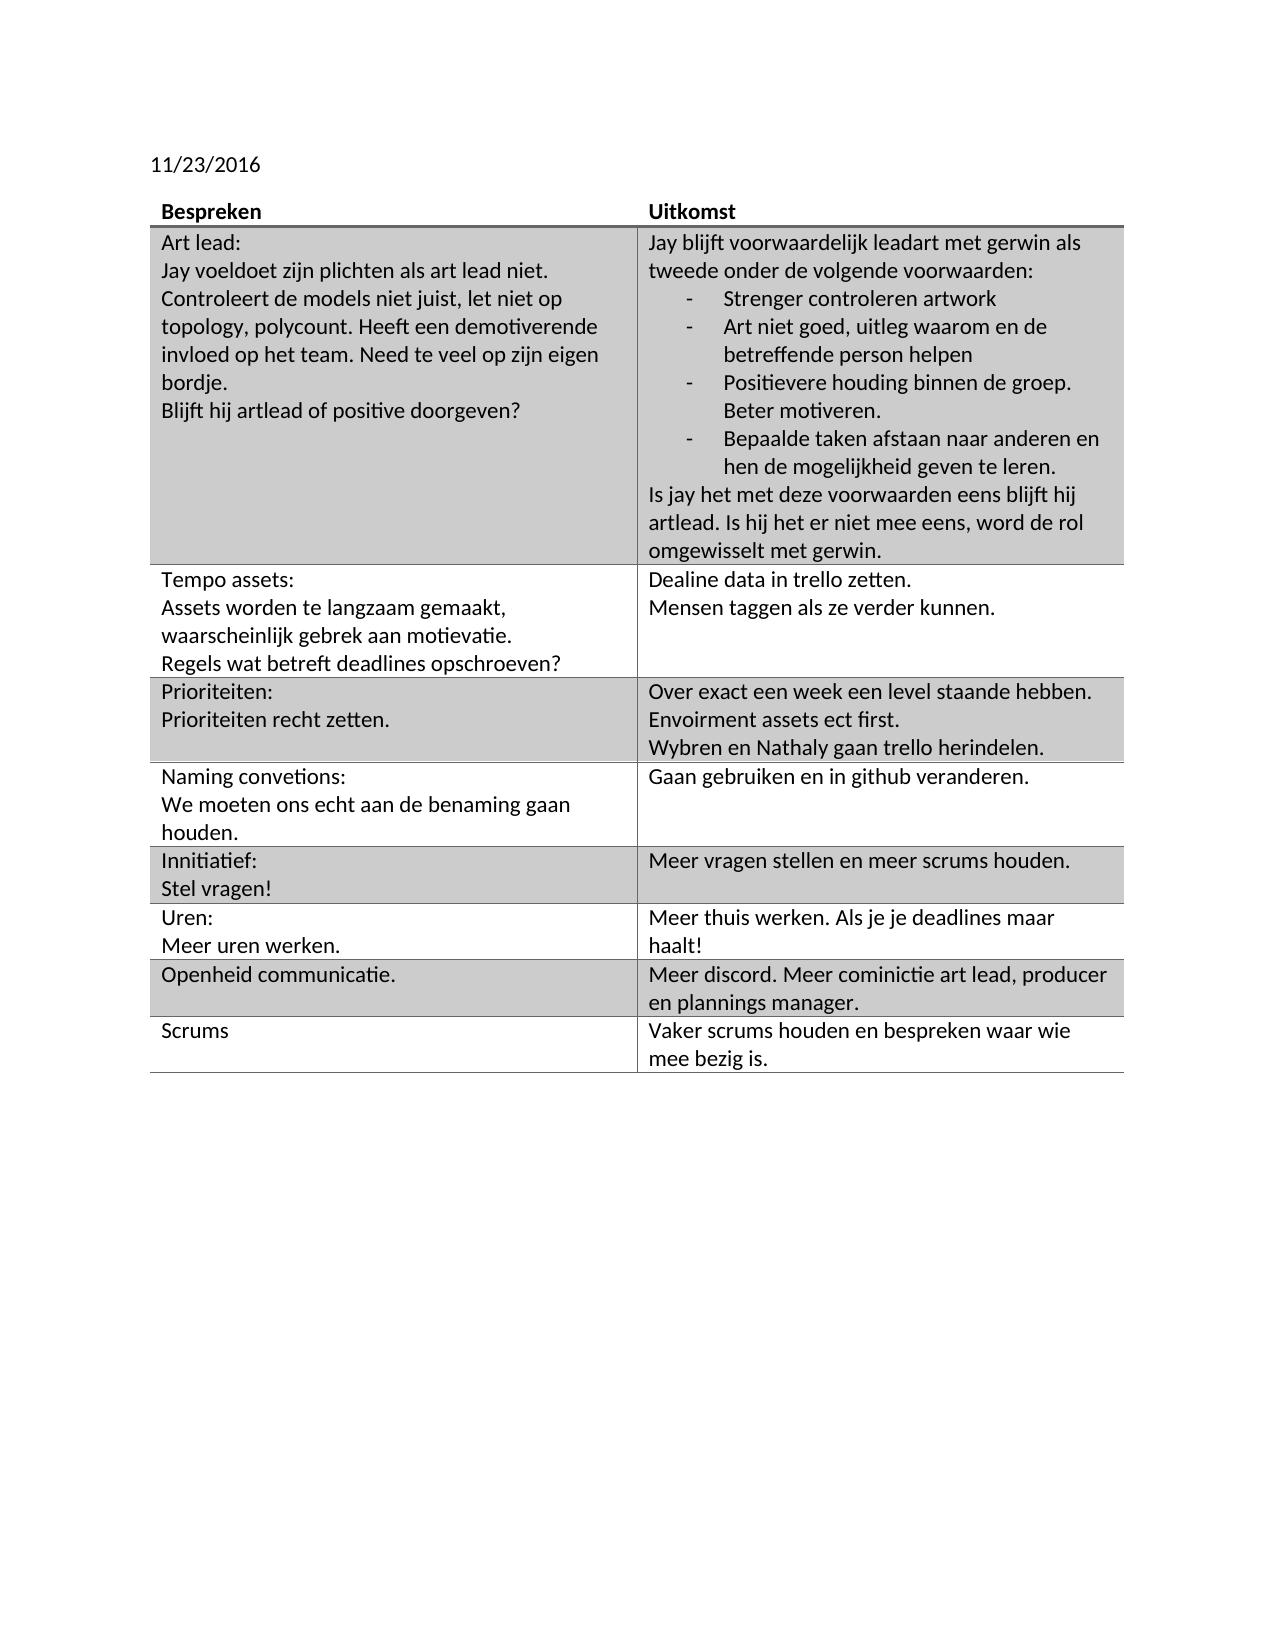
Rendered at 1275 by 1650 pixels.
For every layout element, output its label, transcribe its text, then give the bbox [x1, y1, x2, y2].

table_header Bespreken [150, 197, 637, 225]
table_cell Jay blijft voorwaardelijk leadart met gerwin als tweede onder de volgende voorwaarden: Strenger controleren artwork Art niet goed, uitleg waarom en de betreffende person helpen Positievere houding binnen de groep. Beter motiveren. Bepaalde taken afstaan naar anderen en hen de mogelijkheid geven te leren. Is jay het met deze voorwaarden eens blijft hij artlead. Is hij het er niet mee eens, word de rol omgewisselt met gerwin. [638, 228, 1124, 564]
table_cell Uren: Meer uren werken. [150, 904, 637, 959]
table_cell Meer thuis werken. Als je je deadlines maar haalt! [638, 904, 1124, 959]
table_cell Scrums [150, 1017, 637, 1072]
table_cell Naming convetions: We moeten ons echt aan de benaming gaan houden. [150, 763, 637, 846]
table_cell Over exact een week een level staande hebben. Envoirment assets ect first. Wybren en Nathaly gaan trello herindelen. [638, 678, 1124, 761]
table_cell Innitiatief: Stel vragen! [150, 847, 637, 903]
table_cell Meer vragen stellen en meer scrums houden. [638, 847, 1124, 903]
table_cell Gaan gebruiken en in github veranderen. [638, 763, 1124, 846]
table_cell Meer discord. Meer cominictie art lead, producer en plannings manager. [638, 960, 1124, 1016]
table_cell Art lead: Jay voeldoet zijn plichten als art lead niet. Controleert de models niet juist, let niet op topology, polycount. Heeft een demotiverende invloed op het team. Need te veel op zijn eigen bordje. Blijft hij artlead of positive doorgeven? [150, 228, 637, 564]
table_cell Prioriteiten: Prioriteiten recht zetten. [150, 678, 637, 761]
table_cell Dealine data in trello zetten. Mensen taggen als ze verder kunnen. [638, 565, 1124, 677]
table_header Uitkomst [637, 197, 1124, 225]
table_cell Vaker scrums houden en bespreken waar wie mee bezig is. [638, 1017, 1124, 1072]
table_cell Openheid communicatie. [150, 960, 637, 1016]
text 11/23/2016 [150, 150, 1125, 178]
table_cell Tempo assets: Assets worden te langzaam gemaakt, waarscheinlijk gebrek aan motievatie. Regels wat betreft deadlines opschroeven? [150, 565, 637, 677]
